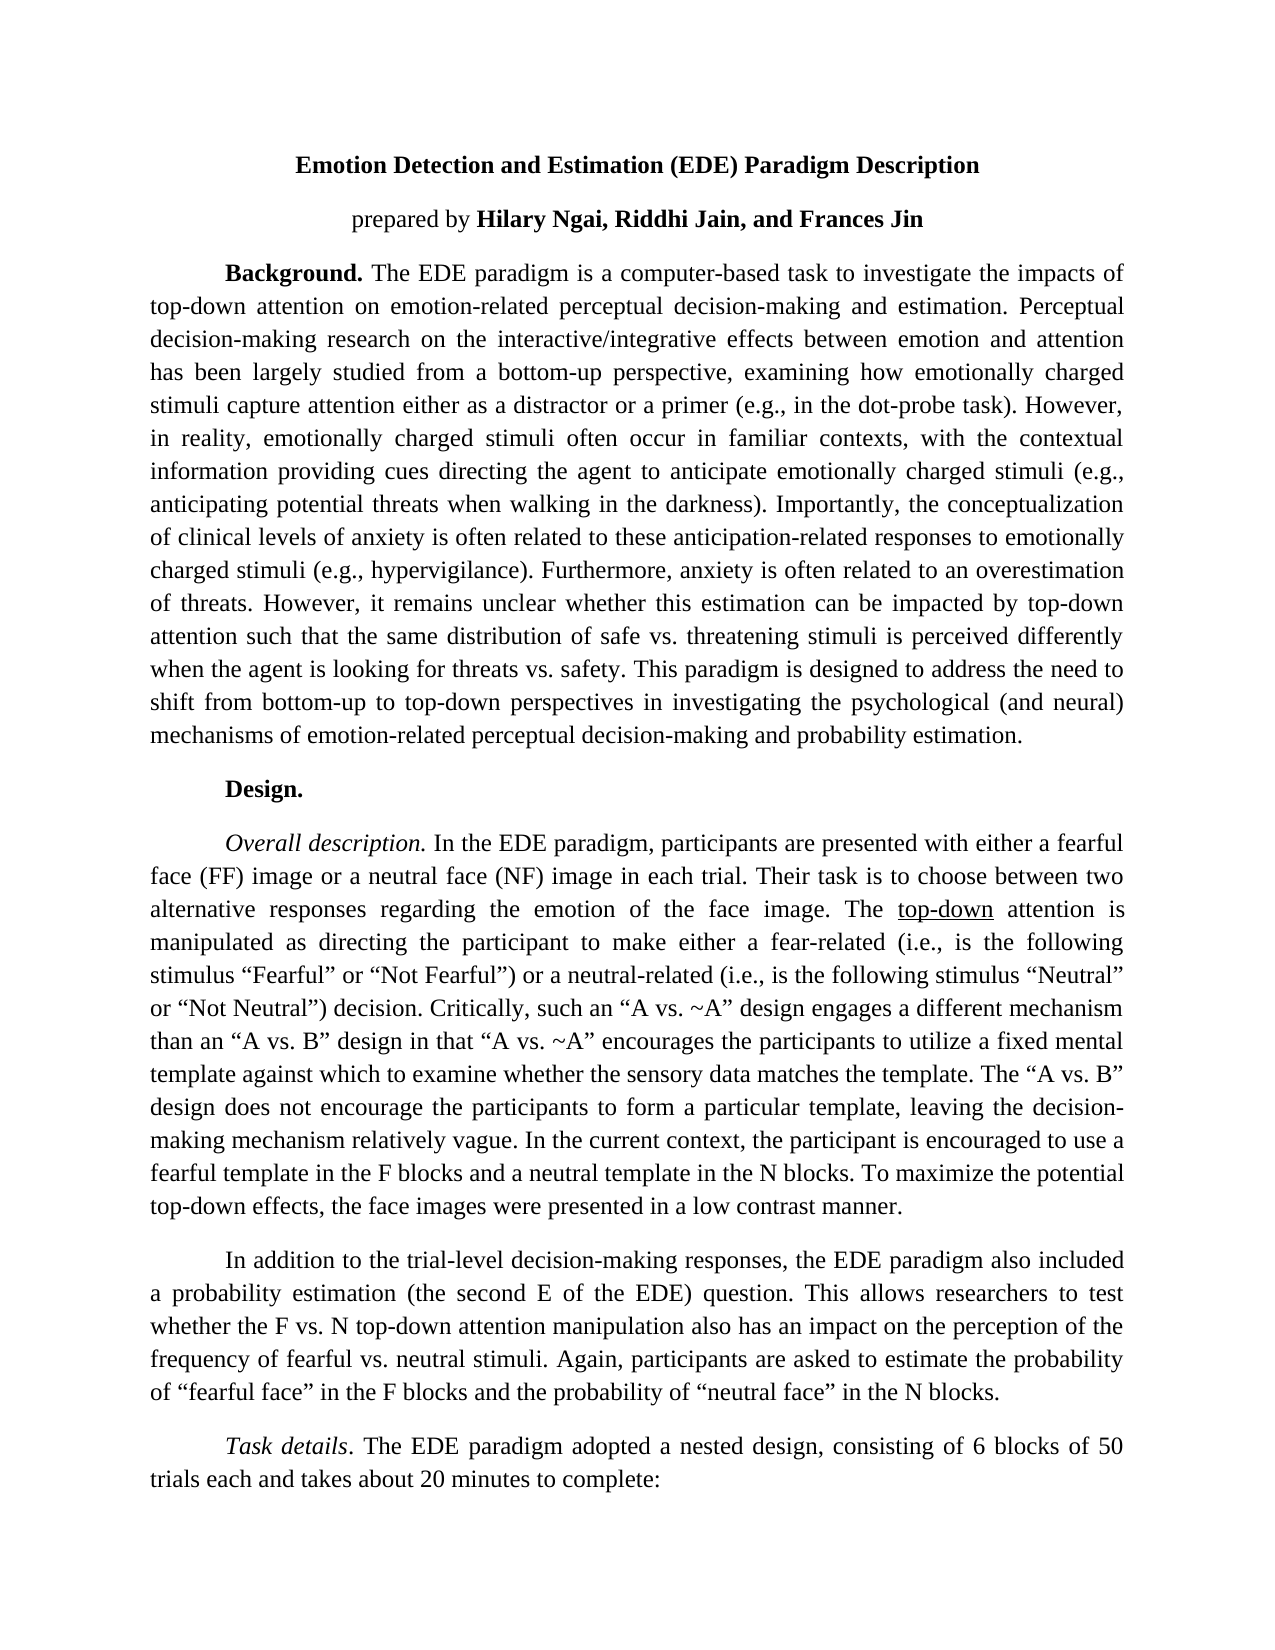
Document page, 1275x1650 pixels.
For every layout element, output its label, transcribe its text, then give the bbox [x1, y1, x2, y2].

text In addition to the trial-level decision-making responses, the EDE paradigm also included a probability estimation (the second E of the EDE) question. This allows researchers to test whether the F vs. N top-down attention manipulation also has an impact on the perception of the frequency of fearful vs. neutral stimuli. Again, participants are asked to estimate the probability of “fearful face” in the F blocks and the probability of “neutral face” in the N blocks. [150, 1245, 1125, 1406]
text prepared by Hilary Ngai, Riddhi Jain, and Frances Jin [150, 204, 1125, 233]
text Design. [150, 774, 1125, 803]
text Task details. The EDE paradigm adopted a nested design, consisting of 6 blocks of 50 trials each and takes about 20 minutes to complete: [150, 1431, 1125, 1492]
text Background. The EDE paradigm is a computer-based task to investigate the impacts of top-down attention on emotion-related perceptual decision-making and estimation. Perceptual decision-making research on the interactive/integrative effects between emotion and attention has been largely studied from a bottom-up perspective, examining how emotionally charged stimuli capture attention either as a distractor or a primer (e.g., in the dot-probe task). However, in reality, emotionally charged stimuli often occur in familiar contexts, with the contextual information providing cues directing the agent to anticipate emotionally charged stimuli (e.g., anticipating potential threats when walking in the darkness). Importantly, the conceptualization of clinical levels of anxiety is often related to these anticipation-related responses to emotionally charged stimuli (e.g., hypervigilance). Furthermore, anxiety is often related to an overestimation of threats. However, it remains unclear whether this estimation can be impacted by top-down attention such that the same distribution of safe vs. threatening stimuli is perceived differently when the agent is looking for threats vs. safety. This paradigm is designed to address the need to shift from bottom-up to top-down perspectives in investigating the psychological (and neural) mechanisms of emotion-related perceptual decision-making and probability estimation. [150, 258, 1125, 749]
text Overall description. In the EDE paradigm, participants are presented with either a fearful face (FF) image or a neutral face (NF) image in each trial. Their task is to choose between two alternative responses regarding the emotion of the face image. The top-down attention is manipulated as directing the participant to make either a fear-related (i.e., is the following stimulus “Fearful” or “Not Fearful”) or a neutral-related (i.e., is the following stimulus “Neutral” or “Not Neutral”) decision. Critically, such an “A vs. ~A” design engages a different mechanism than an “A vs. B” design in that “A vs. ~A” encourages the participants to utilize a fixed mental template against which to examine whether the sensory data matches the template. The “A vs. B” design does not encourage the participants to form a particular template, leaving the decision-making mechanism relatively vague. In the current context, the participant is encouraged to use a fearful template in the F blocks and a neutral template in the N blocks. To maximize the potential top-down effects, the face images were presented in a low contrast manner. [150, 828, 1125, 1220]
text Emotion Detection and Estimation (EDE) Paradigm Description [150, 150, 1125, 179]
